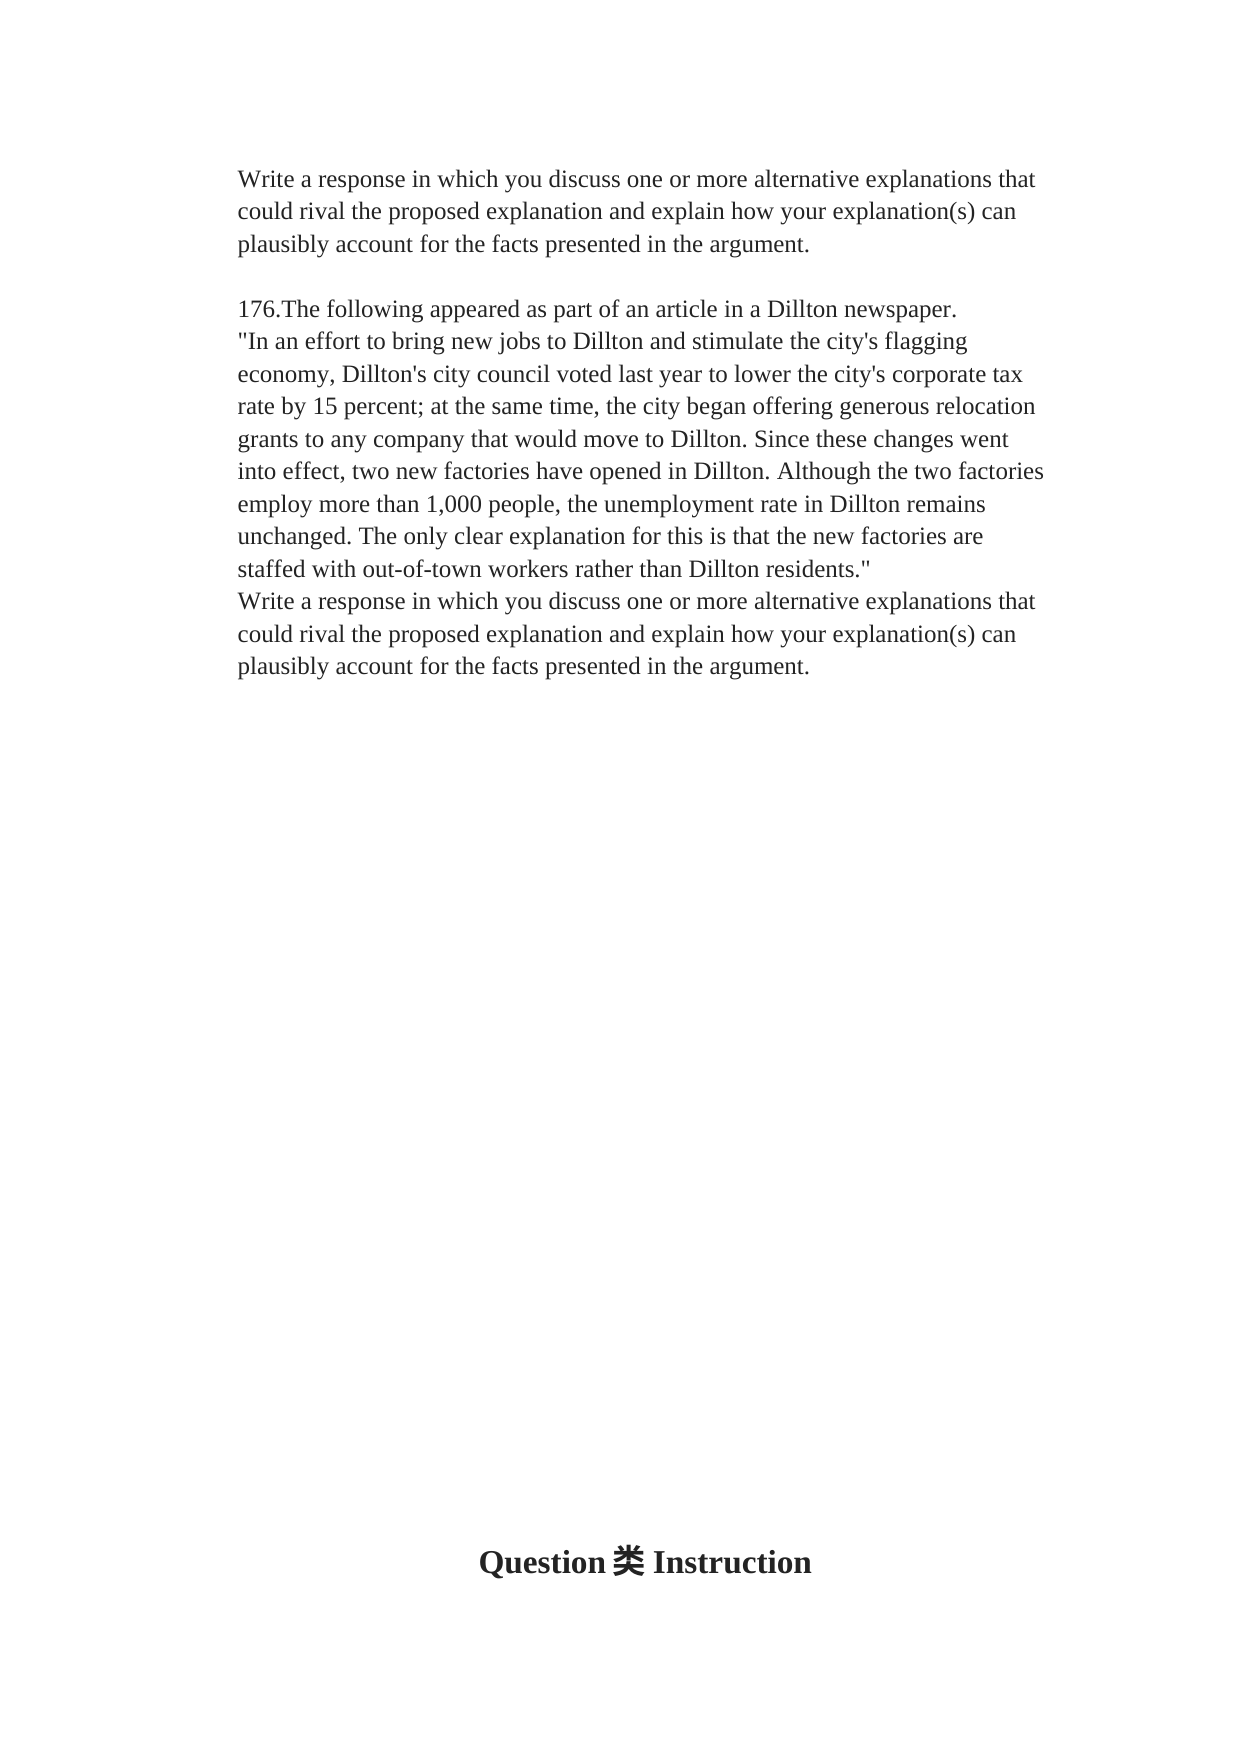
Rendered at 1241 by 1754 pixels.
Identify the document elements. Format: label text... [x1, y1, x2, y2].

list Write a response in which you discuss one or more alternative explanations that could rival the proposed explanation and explain how your explanation(s) can plausibly account for the facts presented in the argument. [237, 162, 1053, 259]
list Question类Instruction [237, 1527, 1053, 1592]
list "In an effort to bring new jobs to Dillton and stimulate the city's flagging economy, Dillton's city council voted last year to lower the city's corporate tax rate by 15 percent; at the same time, the city began offering generous relocation grants to any company that would move to Dillton. Since these changes went into effect, two new factories have opened in Dillton. Although the two factories employ more than 1,000 people, the unemployment rate in Dillton remains unchanged. The only clear explanation for this is that the new factories are staffed with out-of-town workers rather than Dillton residents." [237, 324, 1053, 584]
list 176.The following appeared as part of an article in a Dillton newspaper. [237, 292, 1053, 324]
list Write a response in which you discuss one or more alternative explanations that could rival the proposed explanation and explain how your explanation(s) can plausibly account for the facts presented in the argument. [237, 584, 1053, 682]
